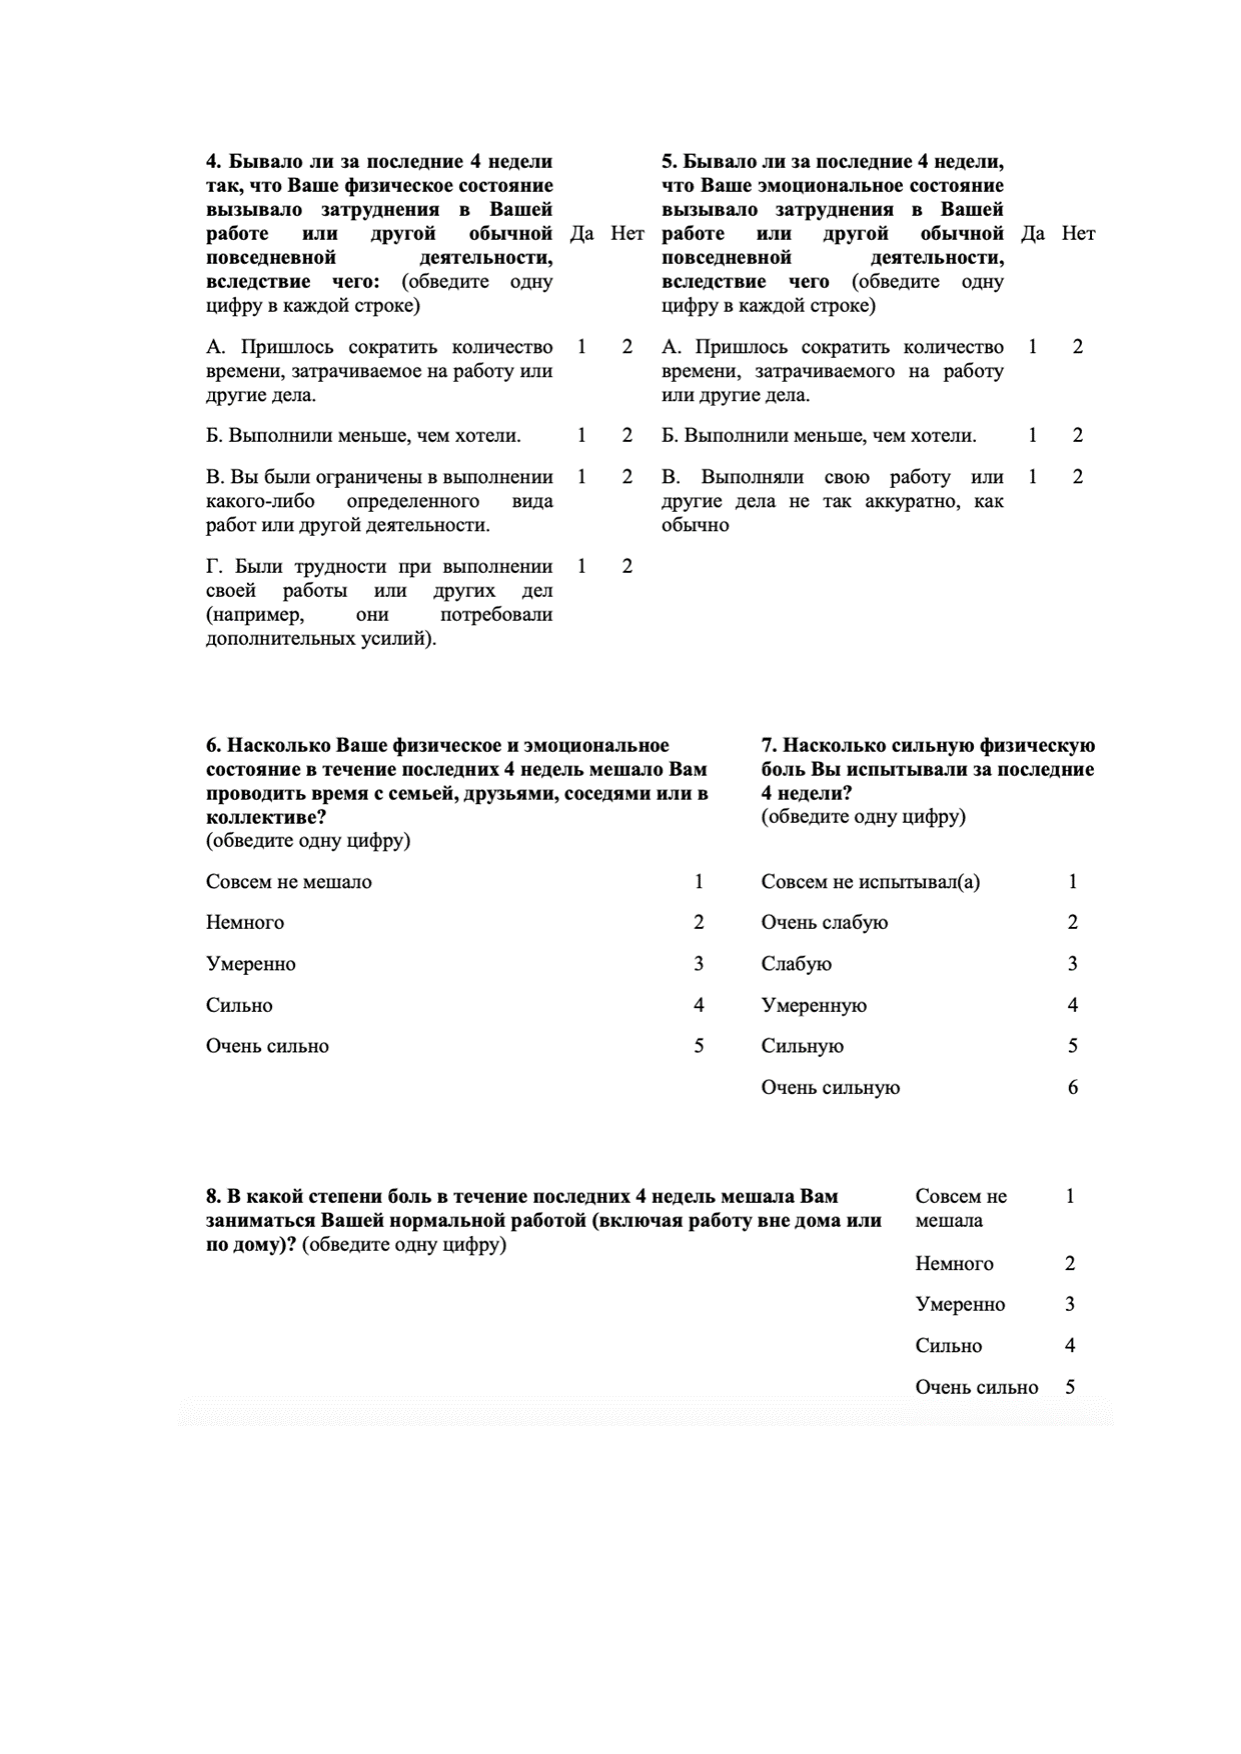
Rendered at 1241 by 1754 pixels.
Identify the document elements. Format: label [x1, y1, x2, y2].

picture [177, 118, 1115, 1426]
